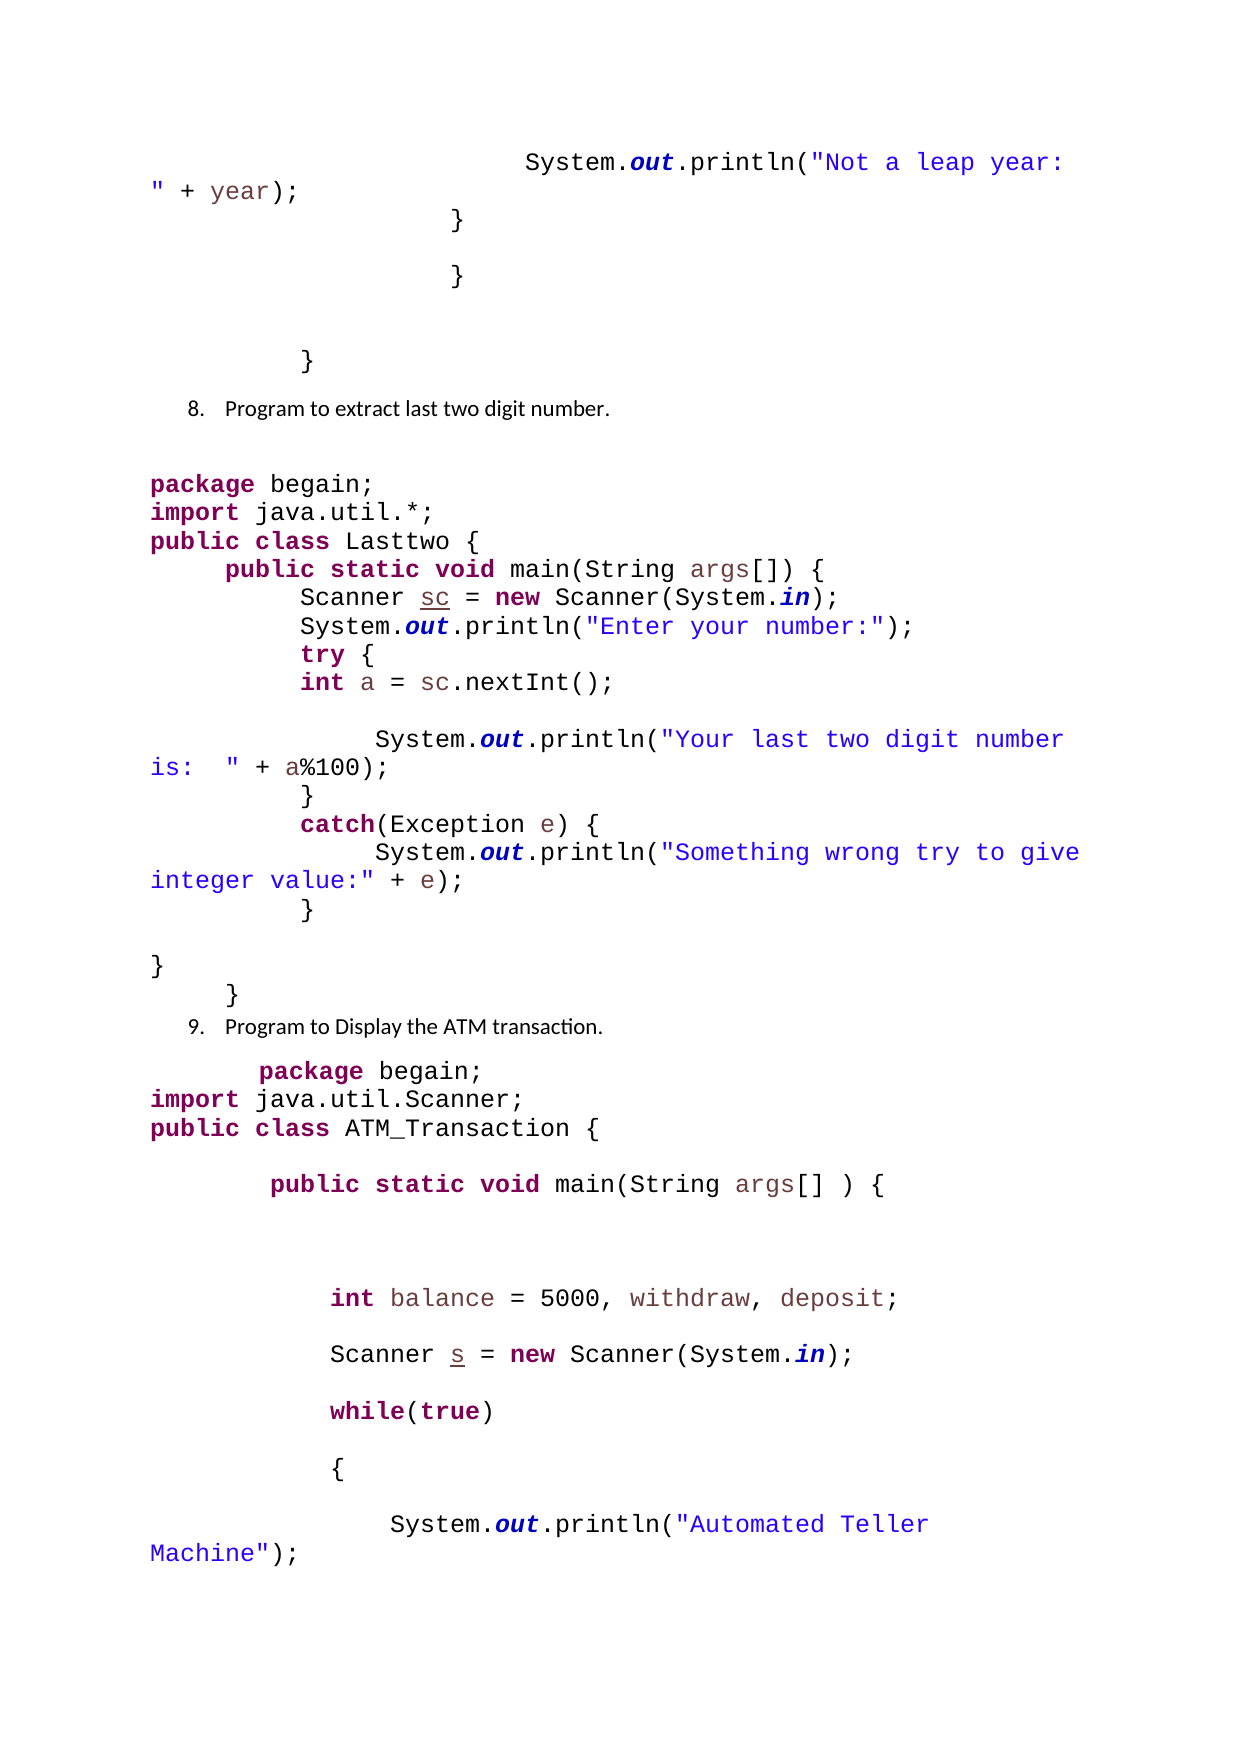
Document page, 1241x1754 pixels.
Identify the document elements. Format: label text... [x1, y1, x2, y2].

text } [150, 347, 1090, 376]
text int a = sc.nextInt(); [150, 670, 1090, 698]
text } [150, 207, 1090, 235]
list } [225, 981, 1090, 1010]
text } [150, 783, 1090, 811]
text try { [150, 642, 1090, 670]
list Program to Display the ATM transaction. [187, 1012, 1090, 1040]
text } [150, 953, 1090, 981]
text System.out.println("Enter your number:"); [150, 613, 1090, 642]
text Scanner s = new Scanner(System.in); [150, 1342, 1090, 1370]
text public class ATM_Transaction { [150, 1115, 1090, 1144]
text package begain; [150, 472, 1090, 500]
text } [150, 896, 1090, 925]
text System.out.println("Automated Teller Machine"); [150, 1512, 1090, 1568]
text while(true) [150, 1398, 1090, 1427]
text import java.util.*; [150, 500, 1090, 528]
list Program to extract last two digit number. [187, 394, 1090, 423]
text System.out.println("Something wrong try to give integer value:" + e); [150, 840, 1090, 896]
text import java.util.Scanner; [150, 1087, 1090, 1115]
text package begain; [150, 1059, 1090, 1087]
text System.out.println("Your last two digit number is: " + a%100); [150, 726, 1090, 783]
text public class Lasttwo { [150, 528, 1090, 557]
text System.out.println("Not a leap year: " + year); [150, 150, 1090, 207]
text public static void main(String args[] ) { [150, 1172, 1090, 1200]
text public static void main(String args[]) { [150, 557, 1090, 585]
text { [150, 1455, 1090, 1483]
text int balance = 5000, withdraw, deposit; [150, 1285, 1090, 1313]
text catch(Exception e) { [150, 811, 1090, 840]
text Scanner sc = new Scanner(System.in); [150, 585, 1090, 613]
text } [150, 263, 1090, 291]
